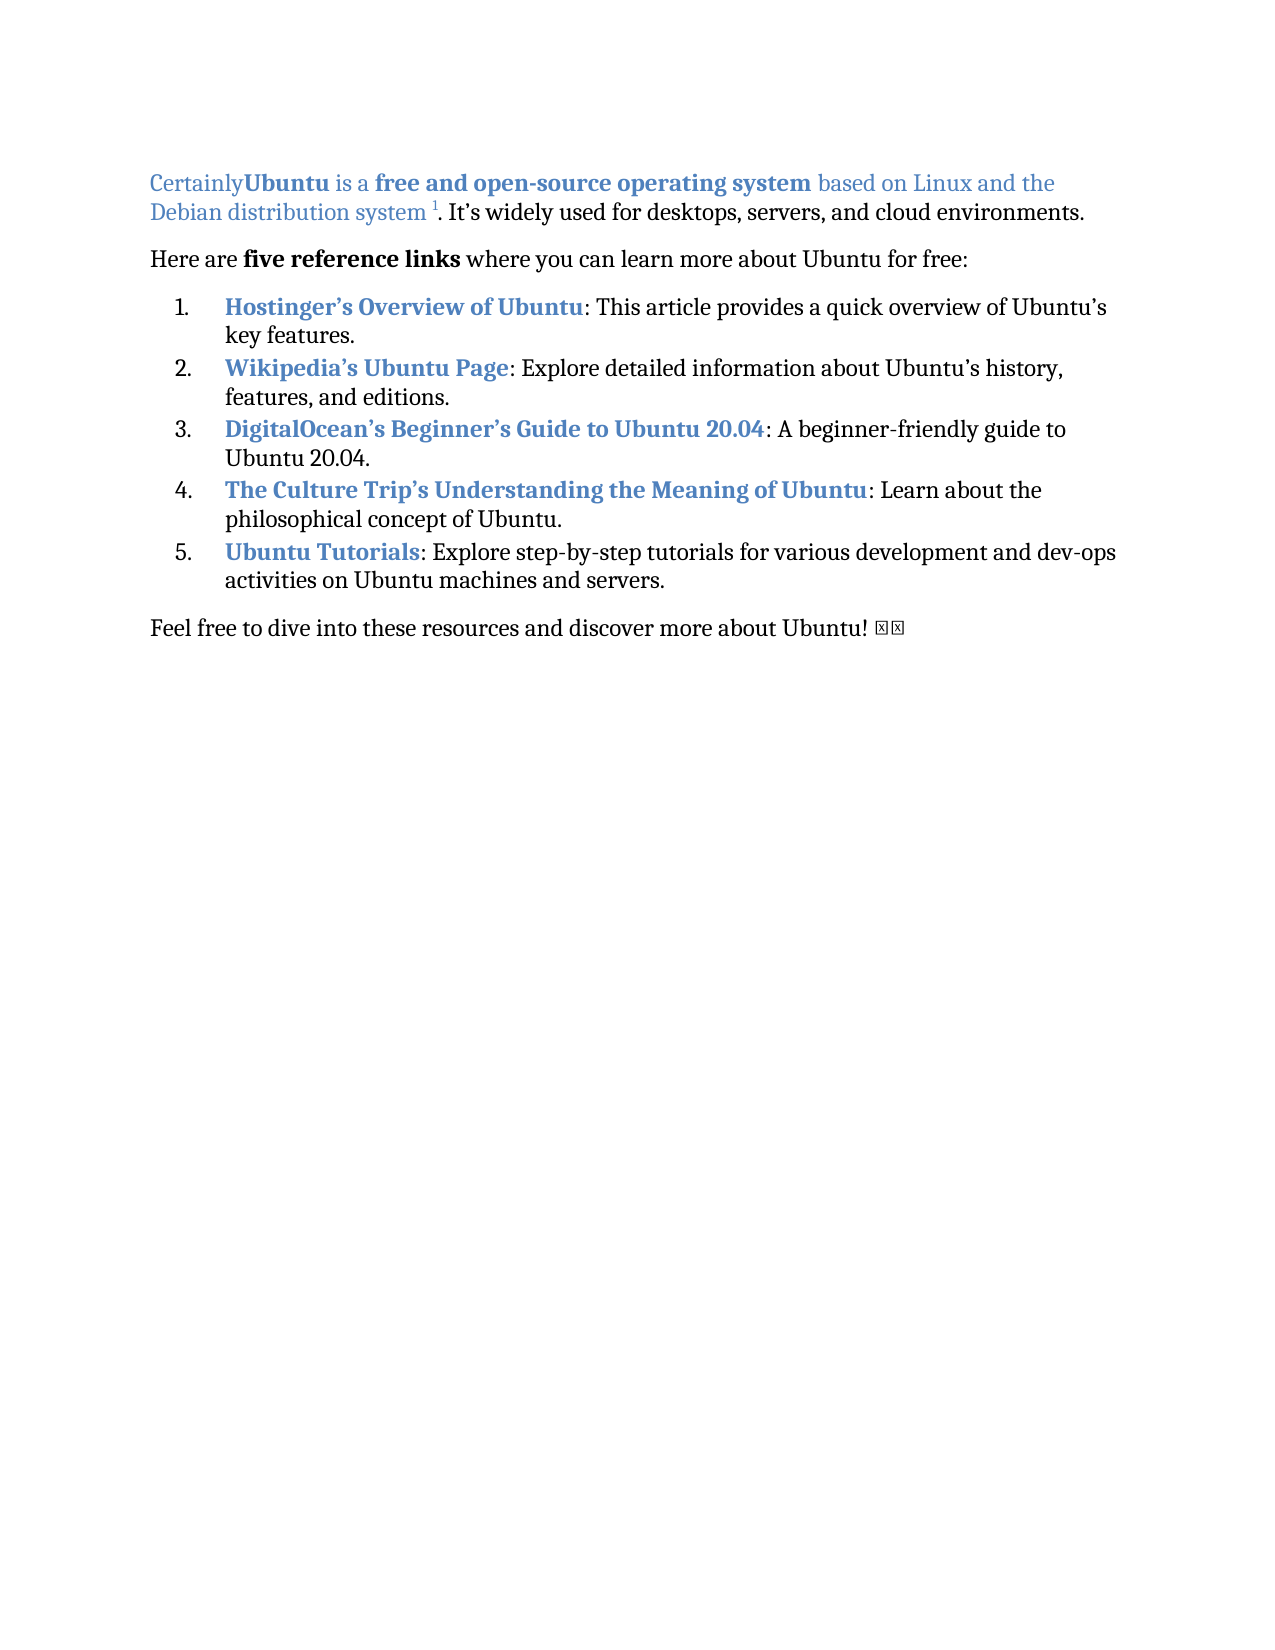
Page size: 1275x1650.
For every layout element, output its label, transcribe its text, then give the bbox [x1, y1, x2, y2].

text CertainlyUbuntu is a free and open-source operating system based on Linux and the Debian distribution system 1. It’s widely used for desktops, servers, and cloud environments. [150, 169, 1125, 226]
list Ubuntu Tutorials: Explore step-by-step tutorials for various development and dev-ops activities on Ubuntu machines and servers. [175, 537, 1125, 595]
text Here are five reference links where you can learn more about Ubuntu for free: [150, 245, 1125, 274]
list The Culture Trip’s Understanding the Meaning of Ubuntu: Learn about the philosophical concept of Ubuntu. [175, 476, 1125, 534]
text Feel free to dive into these resources and discover more about Ubuntu! 🚀🐧 [150, 614, 1125, 642]
list Wikipedia’s Ubuntu Page: Explore detailed information about Ubuntu’s history, features, and editions. [175, 354, 1125, 411]
list Hostinger’s Overview of Ubuntu: This article provides a quick overview of Ubuntu’s key features. [175, 292, 1125, 350]
list DigitalOcean’s Beginner’s Guide to Ubuntu 20.04: A beginner-friendly guide to Ubuntu 20.04. [175, 415, 1125, 472]
